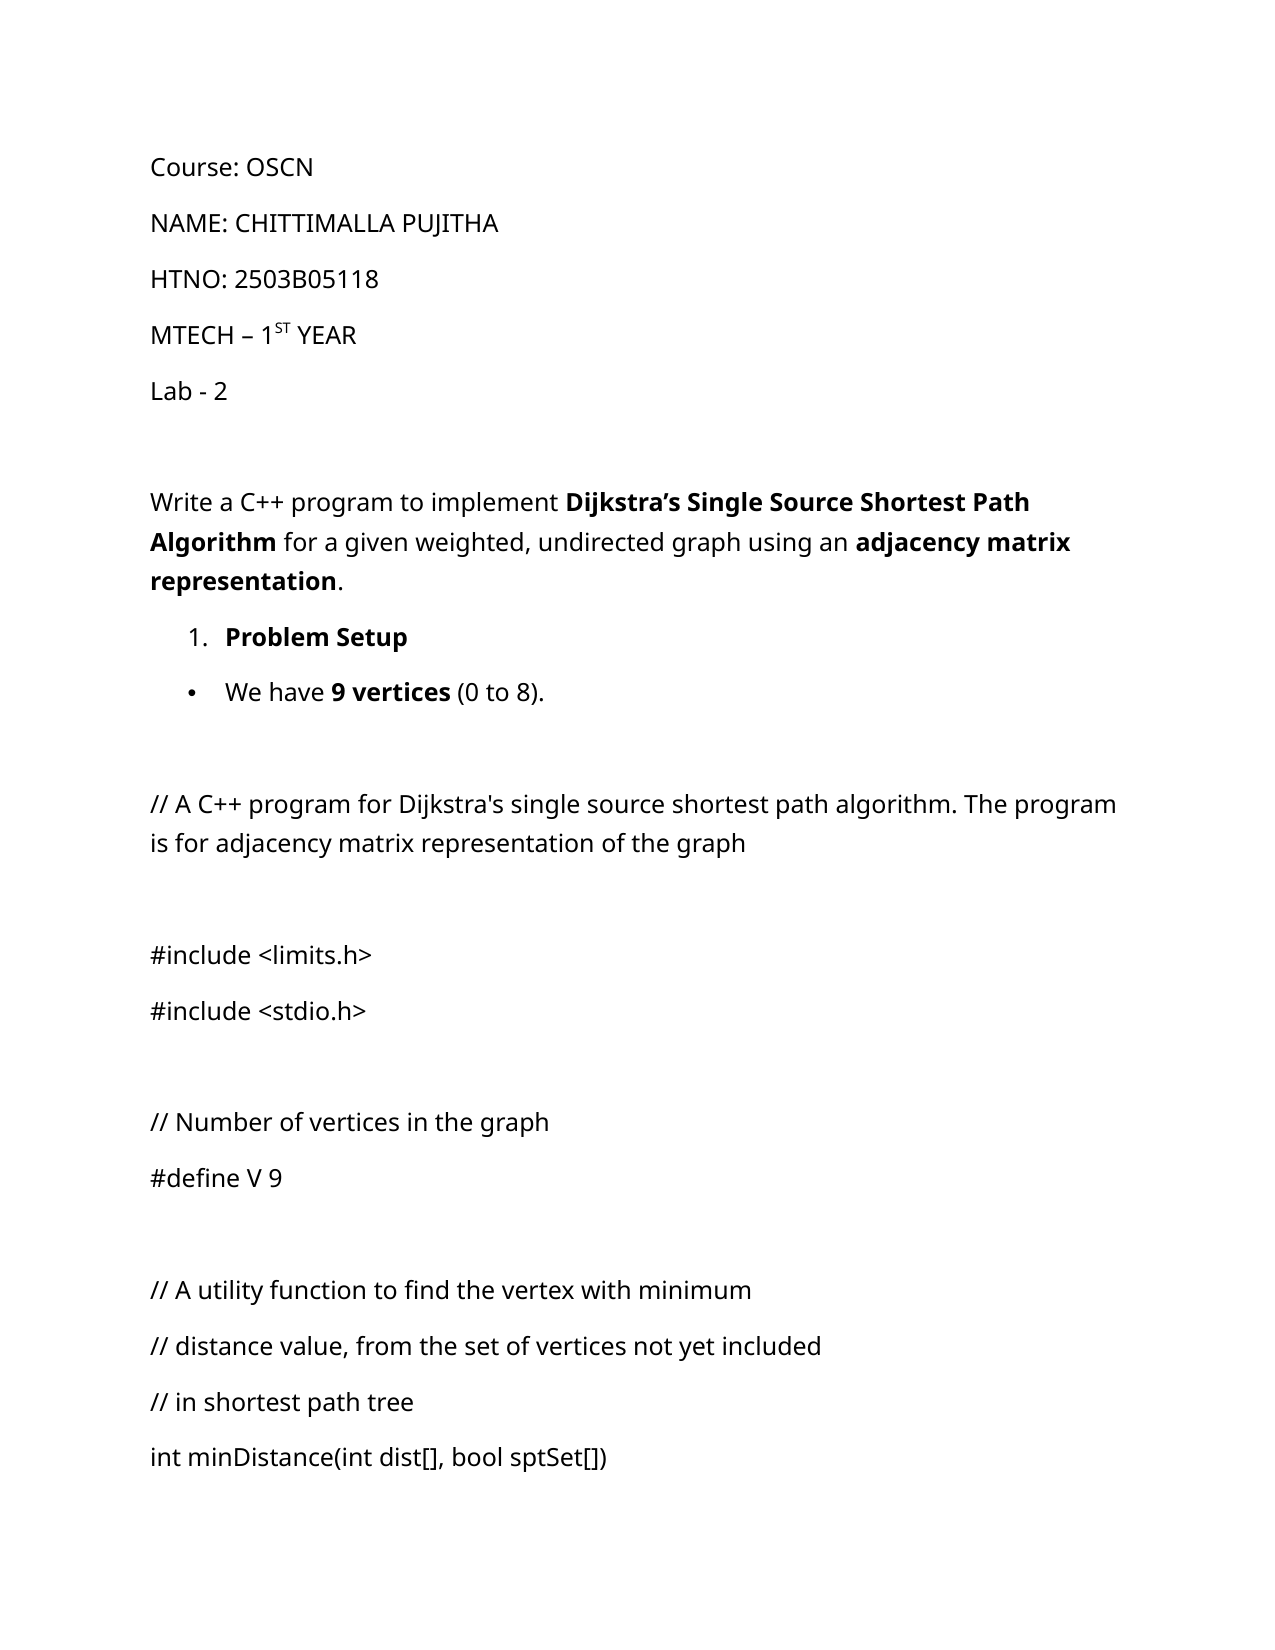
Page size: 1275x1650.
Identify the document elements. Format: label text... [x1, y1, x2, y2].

text int minDistance(int dist[], bool sptSet[]) [150, 1440, 1125, 1474]
text #define V 9 [150, 1161, 1125, 1195]
text // A C++ program for Dijkstra's single source shortest path algorithm. The program is for adjacency matrix representation of the graph [150, 787, 1125, 860]
text // Number of vertices in the graph [150, 1105, 1125, 1139]
text // in shortest path tree [150, 1384, 1125, 1418]
text Write a C++ program to implement Dijkstra’s Single Source Shortest Path Algorithm for a given weighted, undirected graph using an adjacency matrix representation. [150, 485, 1125, 597]
text NAME: CHITTIMALLA PUJITHA [150, 206, 1125, 240]
text #include <limits.h> [150, 937, 1125, 972]
text // distance value, from the set of vertices not yet included [150, 1328, 1125, 1362]
text #include <stdio.h> [150, 993, 1125, 1027]
text HTNO: 2503B05118 [150, 262, 1125, 296]
text Course: OSCN [150, 150, 1125, 184]
text Lab - 2 [150, 373, 1125, 407]
list We have 9 vertices (0 to 8). [187, 675, 1125, 709]
text MTECH – 1ST YEAR [150, 317, 1125, 352]
text // A utility function to find the vertex with minimum [150, 1272, 1125, 1307]
list Problem Setup [187, 619, 1125, 653]
